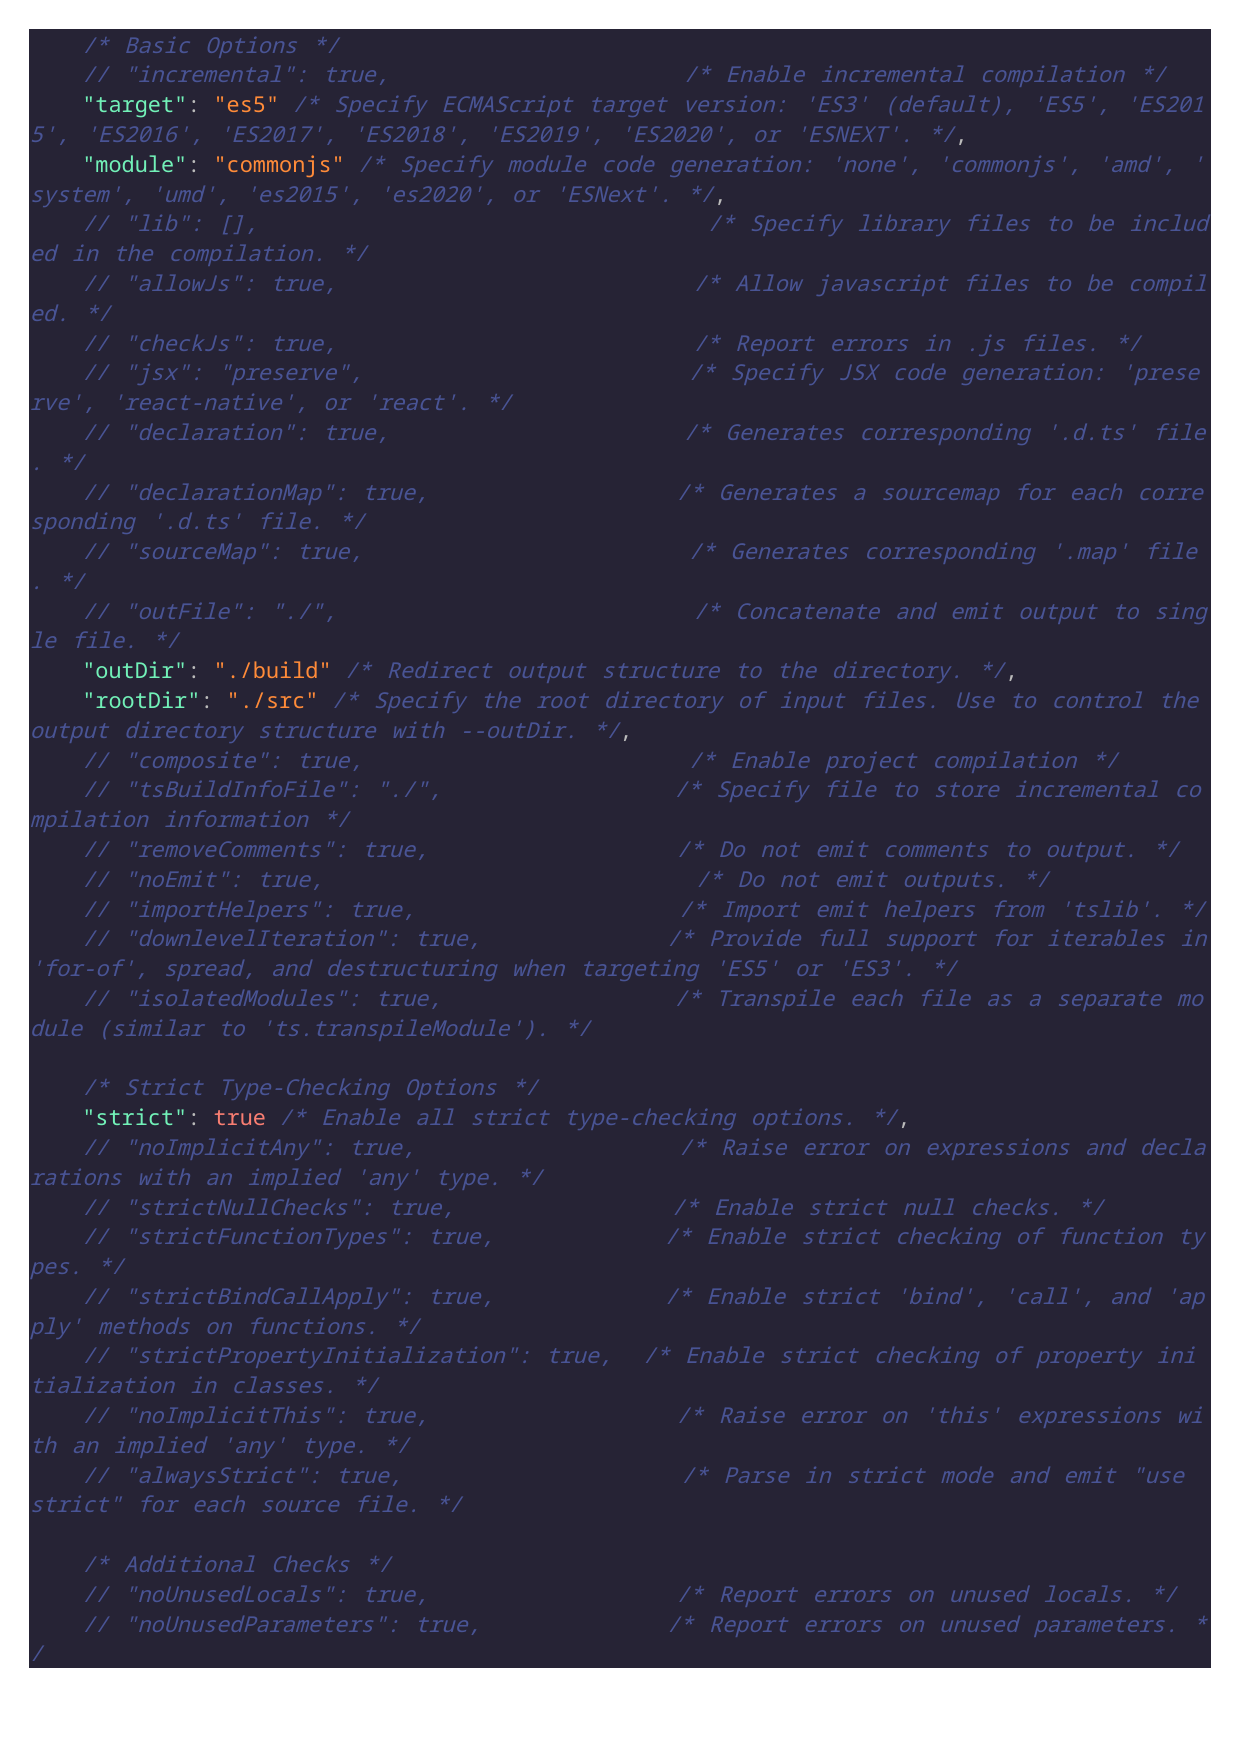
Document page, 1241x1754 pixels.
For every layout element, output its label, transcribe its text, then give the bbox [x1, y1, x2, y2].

text // "noUnusedLocals": true, /* Report errors on unused locals. */ [29, 1579, 1211, 1608]
text // "noImplicitThis": true, /* Raise error on 'this' expressions with an implied 'any' type. */ [29, 1400, 1211, 1459]
text // "lib": [], /* Specify library files to be included in the compilation. */ [29, 208, 1211, 268]
text // "strictPropertyInitialization": true, /* Enable strict checking of property initialization in classes. */ [29, 1340, 1211, 1400]
text // "strictBindCallApply": true, /* Enable strict 'bind', 'call', and 'apply' methods on functions. */ [29, 1281, 1211, 1340]
text // "importHelpers": true, /* Import emit helpers from 'tslib'. */ [29, 893, 1211, 923]
text // "removeComments": true, /* Do not emit comments to output. */ [29, 834, 1211, 864]
text /* Basic Options */ [29, 29, 1211, 59]
text // "noEmit": true, /* Do not emit outputs. */ [29, 864, 1211, 893]
text // "checkJs": true, /* Report errors in .js files. */ [29, 327, 1211, 357]
text // "sourceMap": true, /* Generates corresponding '.map' file. */ [29, 536, 1211, 596]
text // "tsBuildInfoFile": "./", /* Specify file to store incremental compilation information */ [29, 774, 1211, 834]
text "outDir": "./build" /* Redirect output structure to the directory. */, [29, 655, 1211, 685]
text "strict": true /* Enable all strict type-checking options. */, [29, 1102, 1211, 1132]
text // "incremental": true, /* Enable incremental compilation */ [29, 59, 1211, 89]
text // "isolatedModules": true, /* Transpile each file as a separate module (similar to 'ts.transpileModule'). */ [29, 983, 1211, 1042]
text // "outFile": "./", /* Concatenate and emit output to single file. */ [29, 596, 1211, 655]
text // "declarationMap": true, /* Generates a sourcemap for each corresponding '.d.ts' file. */ [29, 476, 1211, 536]
text "rootDir": "./src" /* Specify the root directory of input files. Use to control the output directory structure with --outDir. */, [29, 685, 1211, 744]
text // "strictFunctionTypes": true, /* Enable strict checking of function types. */ [29, 1221, 1211, 1281]
text /* Strict Type-Checking Options */ [29, 1072, 1211, 1102]
text // "alwaysStrict": true, /* Parse in strict mode and emit "use strict" for each source file. */ [29, 1459, 1211, 1519]
text "target": "es5" /* Specify ECMAScript target version: 'ES3' (default), 'ES5', 'ES2015', 'ES2016', 'ES2017', 'ES2018', 'ES2019', 'ES2020', or 'ESNEXT'. */, [29, 89, 1211, 149]
text // "strictNullChecks": true, /* Enable strict null checks. */ [29, 1191, 1211, 1221]
text // "noImplicitAny": true, /* Raise error on expressions and declarations with an implied 'any' type. */ [29, 1132, 1211, 1191]
text // "downlevelIteration": true, /* Provide full support for iterables in 'for-of', spread, and destructuring when targeting 'ES5' or 'ES3'. */ [29, 923, 1211, 983]
text "module": "commonjs" /* Specify module code generation: 'none', 'commonjs', 'amd', 'system', 'umd', 'es2015', 'es2020', or 'ESNext'. */, [29, 149, 1211, 208]
text // "allowJs": true, /* Allow javascript files to be compiled. */ [29, 268, 1211, 327]
text // "jsx": "preserve", /* Specify JSX code generation: 'preserve', 'react-native', or 'react'. */ [29, 357, 1211, 417]
text /* Additional Checks */ [29, 1549, 1211, 1579]
text // "composite": true, /* Enable project compilation */ [29, 744, 1211, 774]
text // "declaration": true, /* Generates corresponding '.d.ts' file. */ [29, 417, 1211, 476]
text // "noUnusedParameters": true, /* Report errors on unused parameters. */ [29, 1608, 1211, 1668]
